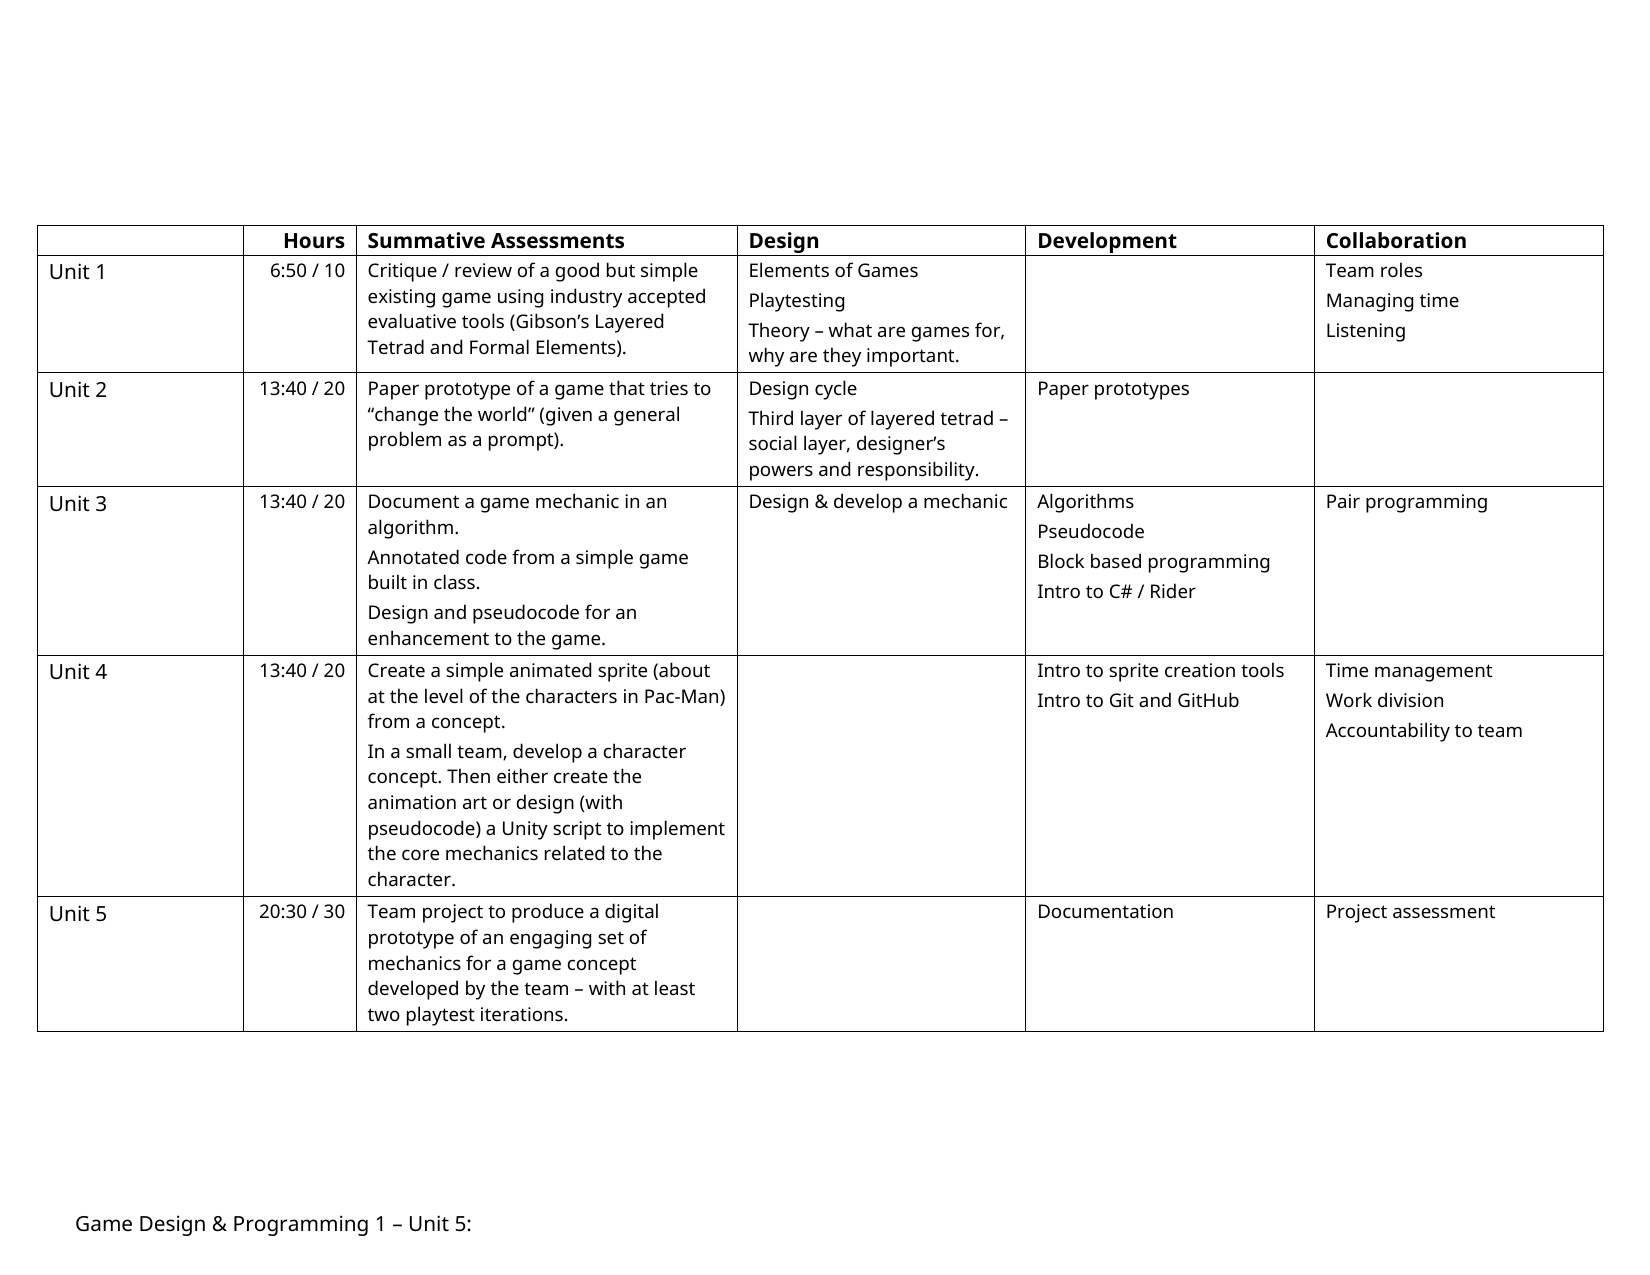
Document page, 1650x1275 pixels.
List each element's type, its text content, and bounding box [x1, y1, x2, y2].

table_cell [738, 656, 1025, 896]
table_cell Team project to produce a digital prototype of an engaging set of mechanics for a game concept developed by the team – with at least two playtest iterations. [357, 897, 737, 1031]
table_header Summative Assessments [357, 226, 737, 254]
table_cell Time management Work division Accountability to team [1315, 656, 1603, 896]
table_cell 20:30 / 30 [244, 897, 356, 1031]
table_cell Unit 5 [38, 897, 243, 1031]
table_cell Paper prototype of a game that tries to “change the world” (given a general problem as a prompt). [357, 373, 737, 486]
table_cell Unit 1 [38, 256, 243, 372]
table_cell 6:50 / 10 [244, 256, 356, 372]
table_cell Pair programming [1315, 487, 1603, 654]
table_cell [1026, 256, 1314, 372]
table_cell Critique / review of a good but simple existing game using industry accepted evaluative tools (Gibson’s Layered Tetrad and Formal Elements). [357, 256, 737, 372]
table_cell Design & develop a mechanic [738, 487, 1025, 654]
table_header Hours [244, 226, 356, 254]
table_header [38, 226, 243, 254]
table_cell Team roles Managing time Listening [1315, 256, 1603, 372]
table_cell 13:40 / 20 [244, 373, 356, 486]
table_cell Elements of Games Playtesting Theory – what are games for, why are they important. [738, 256, 1025, 372]
table_cell 13:40 / 20 [244, 656, 356, 896]
table_cell Algorithms Pseudocode Block based programming Intro to C# / Rider [1026, 487, 1314, 654]
table_cell Intro to sprite creation tools Intro to Git and GitHub [1026, 656, 1314, 896]
table_cell [738, 897, 1025, 1031]
table_header Development [1026, 226, 1314, 254]
table_cell Project assessment [1315, 897, 1603, 1031]
table_cell Create a simple animated sprite (about at the level of the characters in Pac-Man) from a concept. In a small team, develop a character concept. Then either create the animation art or design (with pseudocode) a Unity script to implement the core mechanics related to the character. [357, 656, 737, 896]
table_header Collaboration [1315, 226, 1603, 254]
table_cell Paper prototypes [1026, 373, 1314, 486]
table_cell [1315, 373, 1603, 486]
table_cell Unit 3 [38, 487, 243, 654]
table_cell Design cycle Third layer of layered tetrad – social layer, designer’s powers and responsibility. [738, 373, 1025, 486]
table_cell 13:40 / 20 [244, 487, 356, 654]
table_cell Unit 4 [38, 656, 243, 896]
table_cell Documentation [1026, 897, 1314, 1031]
table_cell Unit 2 [38, 373, 243, 486]
table_cell Document a game mechanic in an algorithm. Annotated code from a simple game built in class. Design and pseudocode for an enhancement to the game. [357, 487, 737, 654]
table_header Design [738, 226, 1025, 254]
